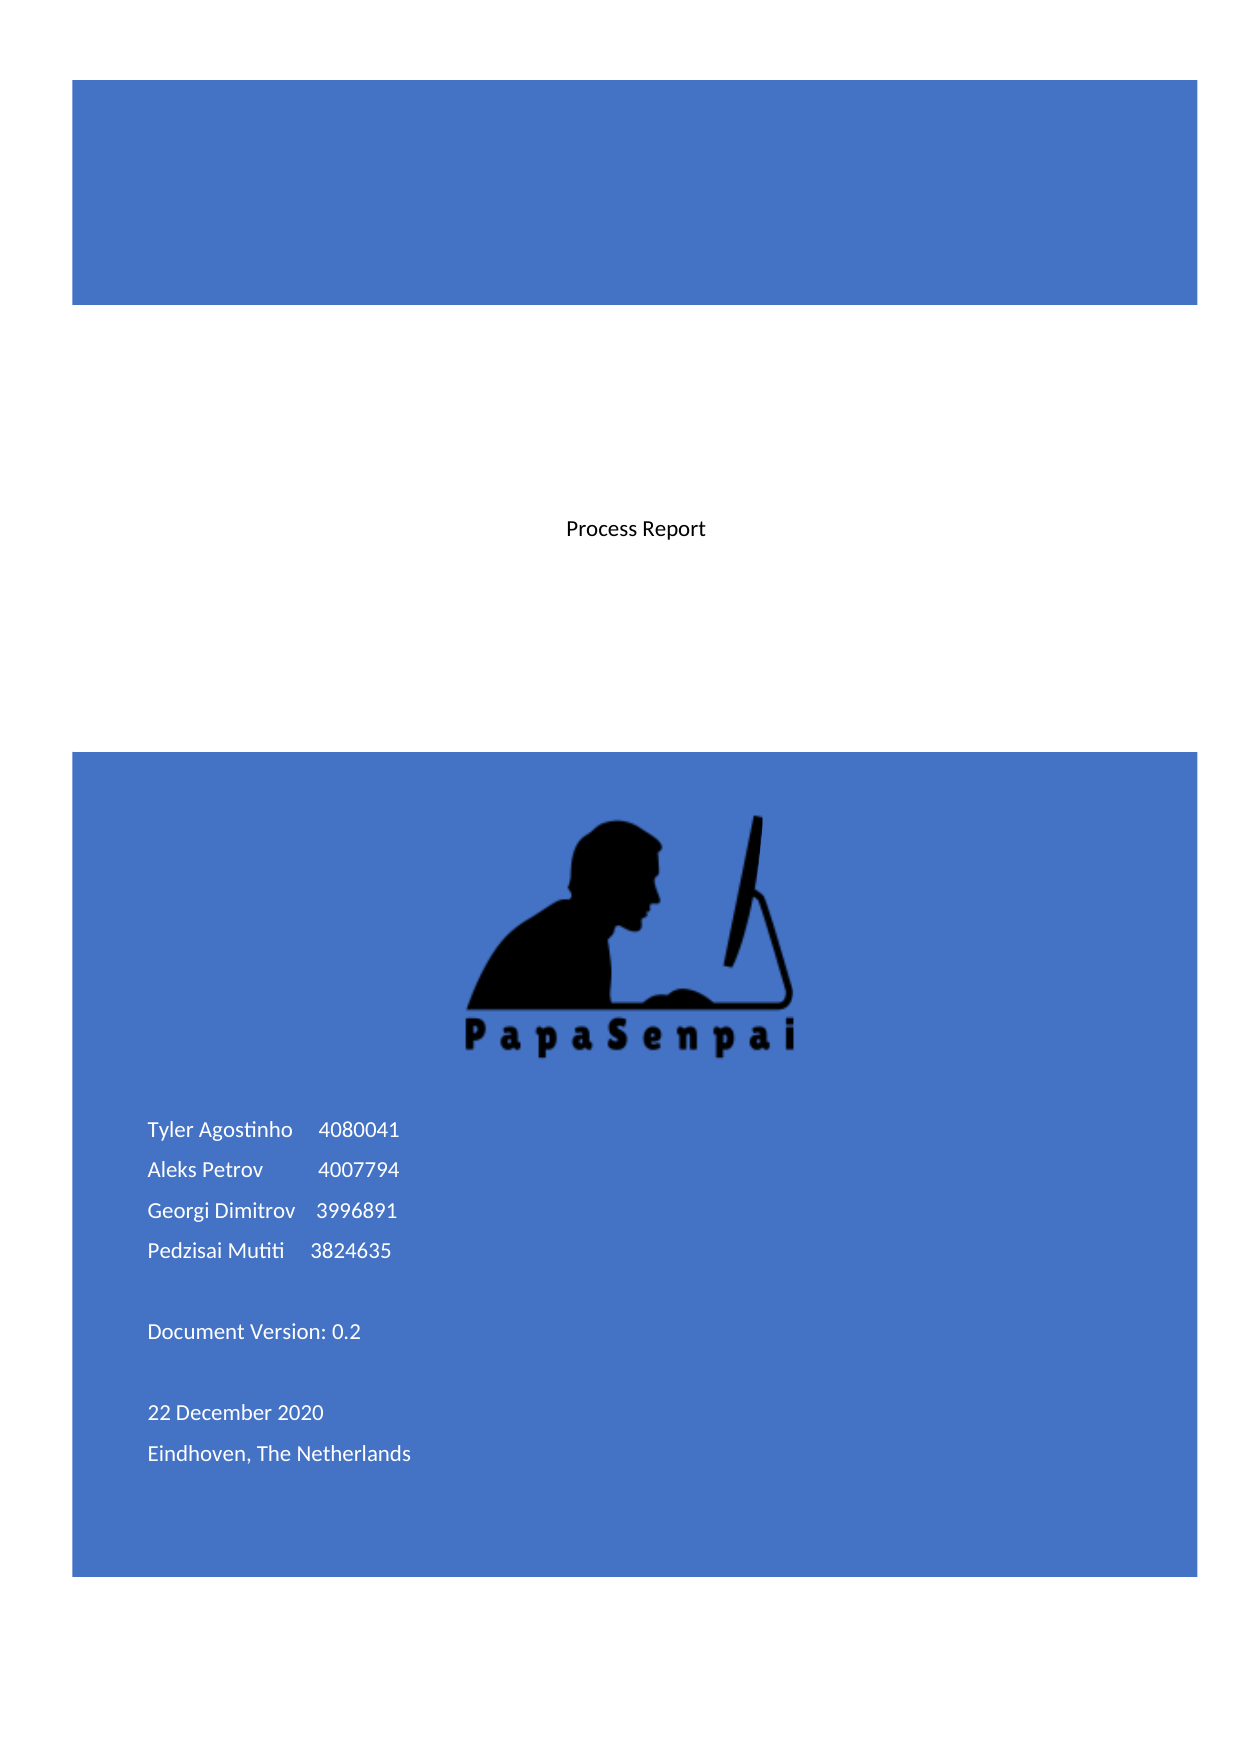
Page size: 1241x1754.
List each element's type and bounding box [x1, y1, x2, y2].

picture [459, 811, 796, 1062]
